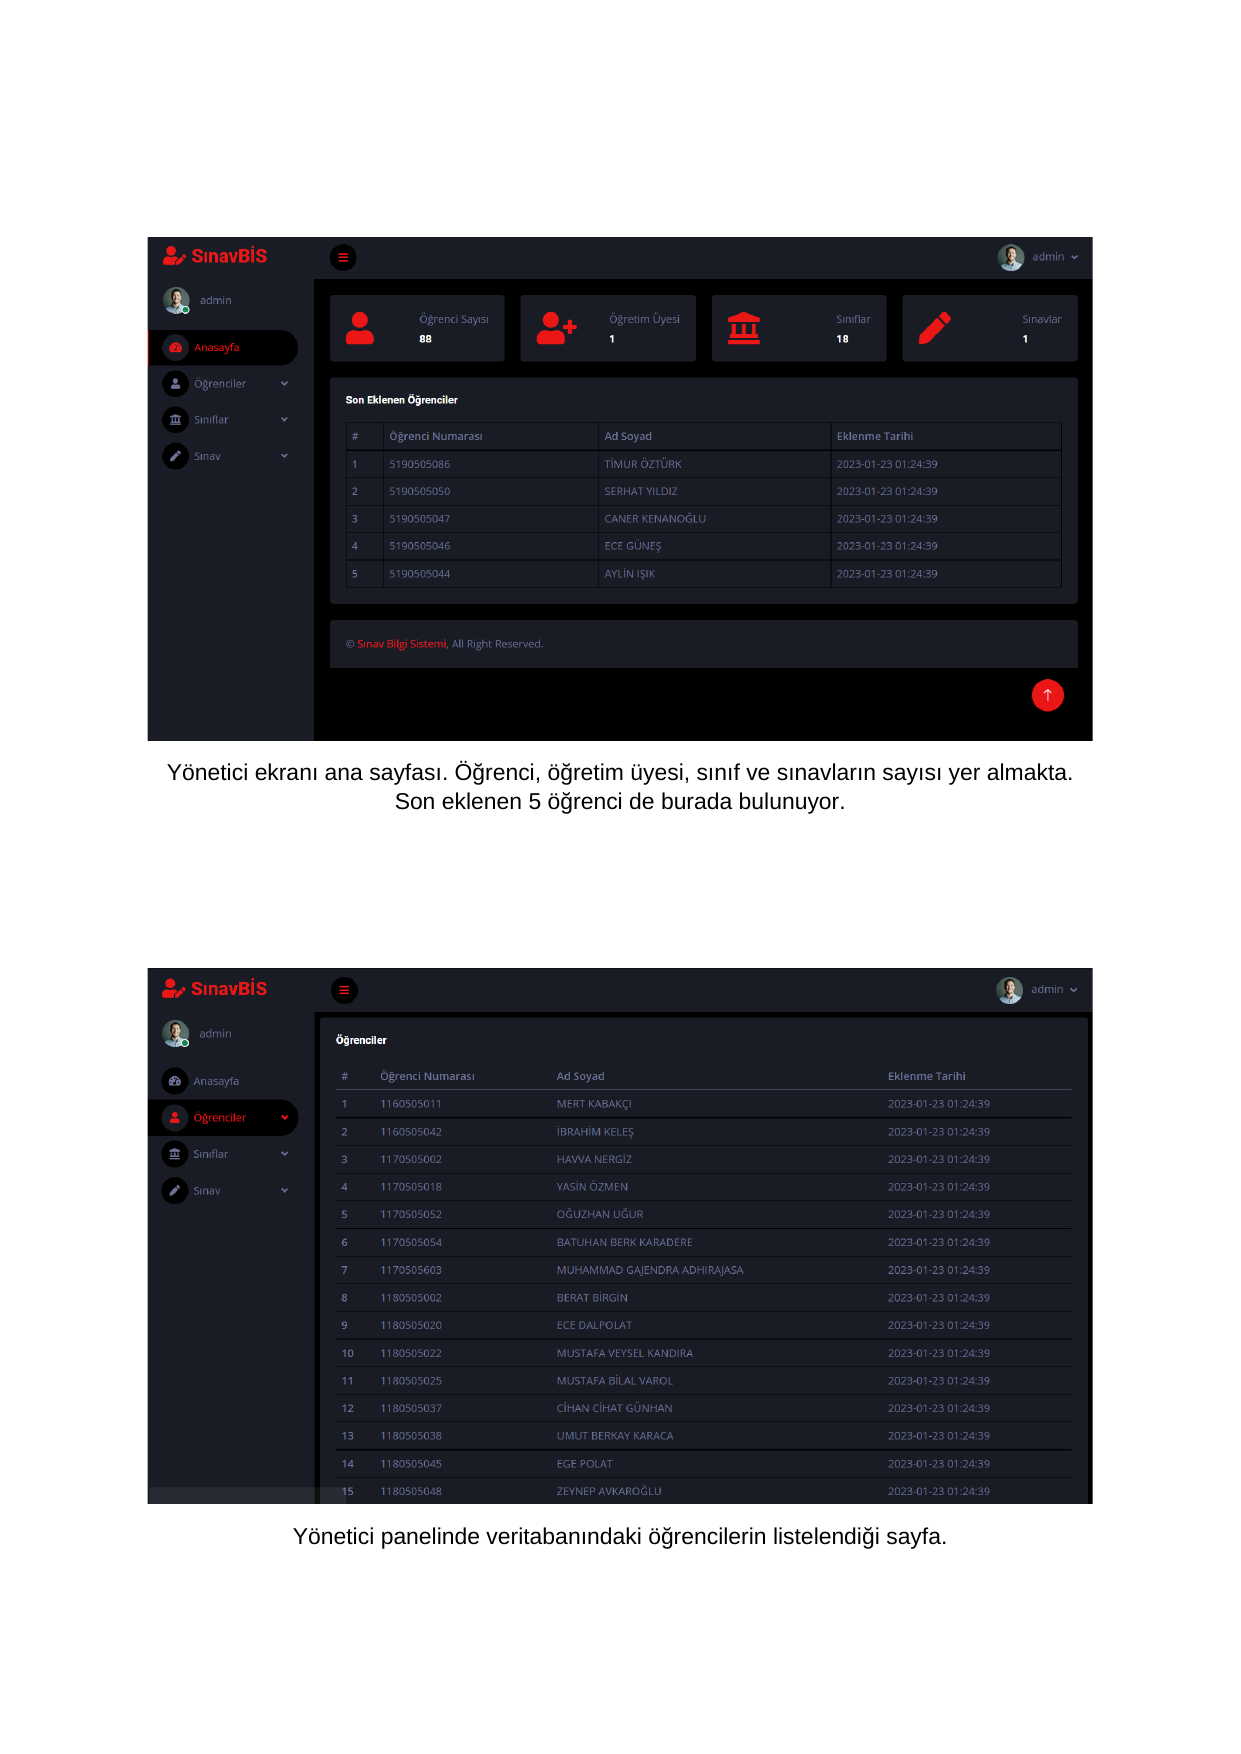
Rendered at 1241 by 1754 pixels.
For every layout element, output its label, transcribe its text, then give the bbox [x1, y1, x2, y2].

picture [147, 968, 1093, 1504]
picture [147, 237, 1093, 741]
text Yönetici ekranı ana sayfası. Öğrenci, öğretim üyesi, sınıf ve sınavların sayısı yer almakta. Son eklenen 5 öğrenci de burada bulunuyor. [148, 759, 1093, 814]
text Yönetici panelinde veritabanındaki öğrencilerin listelendiği sayfa. [148, 1523, 1093, 1549]
